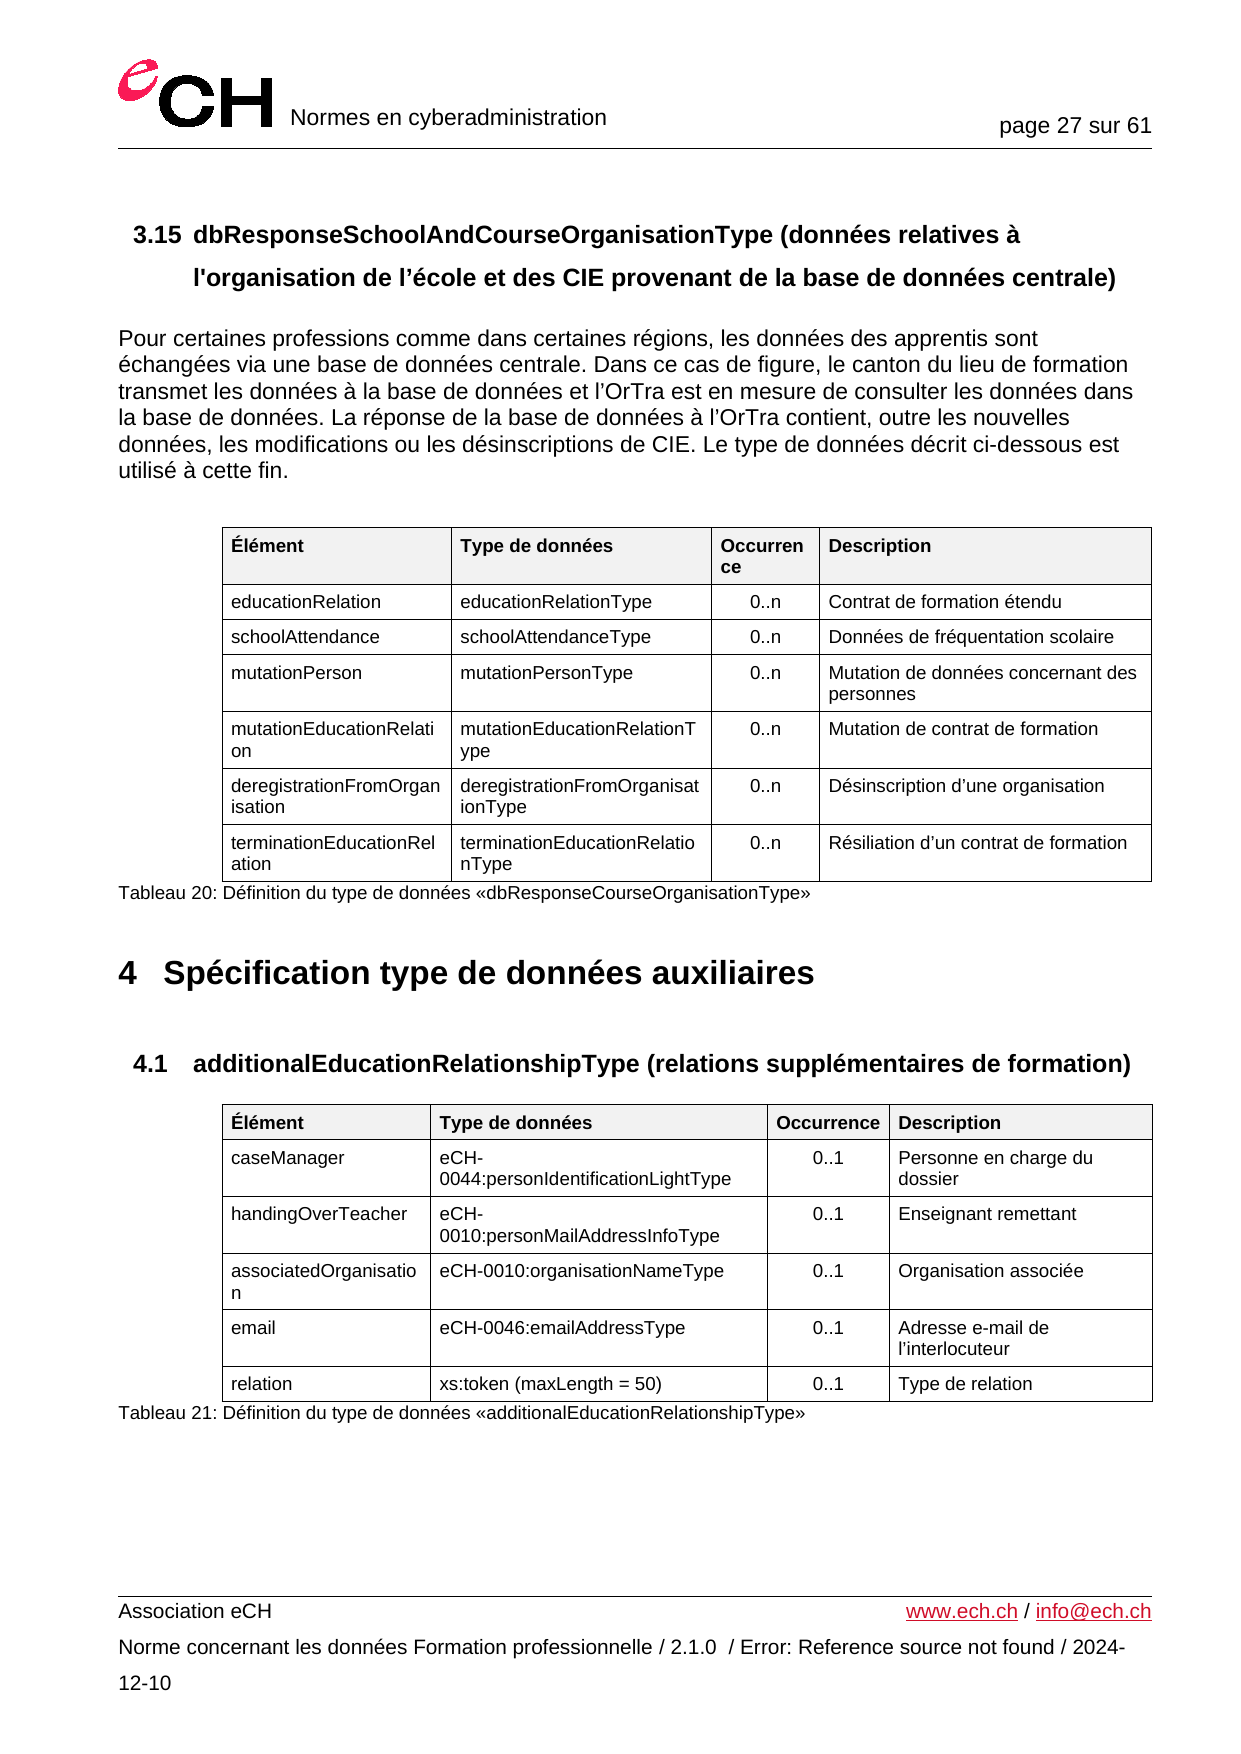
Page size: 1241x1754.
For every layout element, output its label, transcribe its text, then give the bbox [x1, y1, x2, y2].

table_cell Désinscription d’une organisation [820, 769, 1151, 824]
table_cell terminationEducationRelationType [452, 825, 711, 881]
table_header Occurrence [712, 528, 819, 584]
table_cell 0..1 [768, 1140, 889, 1196]
table_cell Personne en charge du dossier [890, 1140, 1152, 1196]
table_cell Type de relation [890, 1367, 1152, 1401]
table_cell 0..n [712, 620, 819, 654]
table_cell 0..n [712, 825, 819, 881]
subtitle additionalEducationRelationshipType (relations supplémentaires de formation) [133, 1048, 1152, 1077]
table_header Description [820, 528, 1151, 584]
table_cell terminationEducationRelation [223, 825, 451, 881]
table_cell deregistrationFromOrganisation [223, 769, 451, 824]
table_cell caseManager [223, 1140, 430, 1196]
subtitle Spécification type de données auxiliaires [118, 953, 1152, 992]
table_cell Enseignant remettant [890, 1197, 1152, 1253]
table_cell email [223, 1310, 430, 1366]
table_cell Mutation de données concernant des personnes [820, 655, 1151, 711]
table_header Élément [223, 528, 451, 584]
table_cell mutationPerson [223, 655, 451, 711]
table_cell mutationPersonType [452, 655, 711, 711]
table_cell deregistrationFromOrganisationType [452, 769, 711, 824]
table_cell schoolAttendance [223, 620, 451, 654]
table_cell eCH-0044:personIdentificationLightType [431, 1140, 767, 1196]
table_cell Données de fréquentation scolaire [820, 620, 1151, 654]
table_cell Mutation de contrat de formation [820, 712, 1151, 767]
text Tableau 21: Définition du type de données «additionalEducationRelationshipType» [118, 1402, 1152, 1424]
table_cell 0..1 [768, 1367, 889, 1401]
table_cell xs:token (maxLength = 50) [431, 1367, 767, 1401]
table_header Description [890, 1105, 1152, 1139]
table_header Type de données [452, 528, 711, 584]
table_cell Contrat de formation étendu [820, 585, 1151, 619]
table_cell Résiliation d’un contrat de formation [820, 825, 1151, 881]
table_header Occurrence [768, 1105, 889, 1139]
table_cell eCH-0010:organisationNameType [431, 1254, 767, 1309]
subtitle dbResponseSchoolAndCourseOrganisationType (données relatives à l'organisation de l’école et des CIE provenant de la base de données centrale) [133, 220, 1152, 292]
table_cell associatedOrganisation [223, 1254, 430, 1309]
table_cell educationRelation [223, 585, 451, 619]
table_cell eCH-0046:emailAddressType [431, 1310, 767, 1366]
text Tableau 20: Définition du type de données «dbResponseCourseOrganisationType» [118, 882, 1152, 903]
table_cell 0..n [712, 769, 819, 824]
table_cell Adresse e-mail de l’interlocuteur [890, 1310, 1152, 1366]
text Pour certaines professions comme dans certaines régions, les données des apprentis sont échangées via une base de données centrale. Dans ce cas de figure, le canton du lieu de formation transmet les données à la base de données et l’OrTra est en mesure de consulter les données dans la base de données. La réponse de la base de données à l’OrTra contient, outre les nouvelles données, les modifications ou les désinscriptions de CIE. Le type de données décrit ci-dessous est utilisé à cette fin. [118, 325, 1152, 483]
table_cell eCH-0010:personMailAddressInfoType [431, 1197, 767, 1253]
table_cell schoolAttendanceType [452, 620, 711, 654]
table_cell relation [223, 1367, 430, 1401]
table_cell 0..1 [768, 1197, 889, 1253]
table_cell mutationEducationRelationType [452, 712, 711, 767]
table_cell 0..n [712, 655, 819, 711]
table_cell Organisation associée [890, 1254, 1152, 1309]
table_header Élément [223, 1105, 430, 1139]
table_cell educationRelationType [452, 585, 711, 619]
table_header Type de données [431, 1105, 767, 1139]
table_cell 0..1 [768, 1310, 889, 1366]
table_cell mutationEducationRelation [223, 712, 451, 767]
table_cell handingOverTeacher [223, 1197, 430, 1253]
table_cell 0..1 [768, 1254, 889, 1309]
table_cell 0..n [712, 712, 819, 767]
table_cell 0..n [712, 585, 819, 619]
